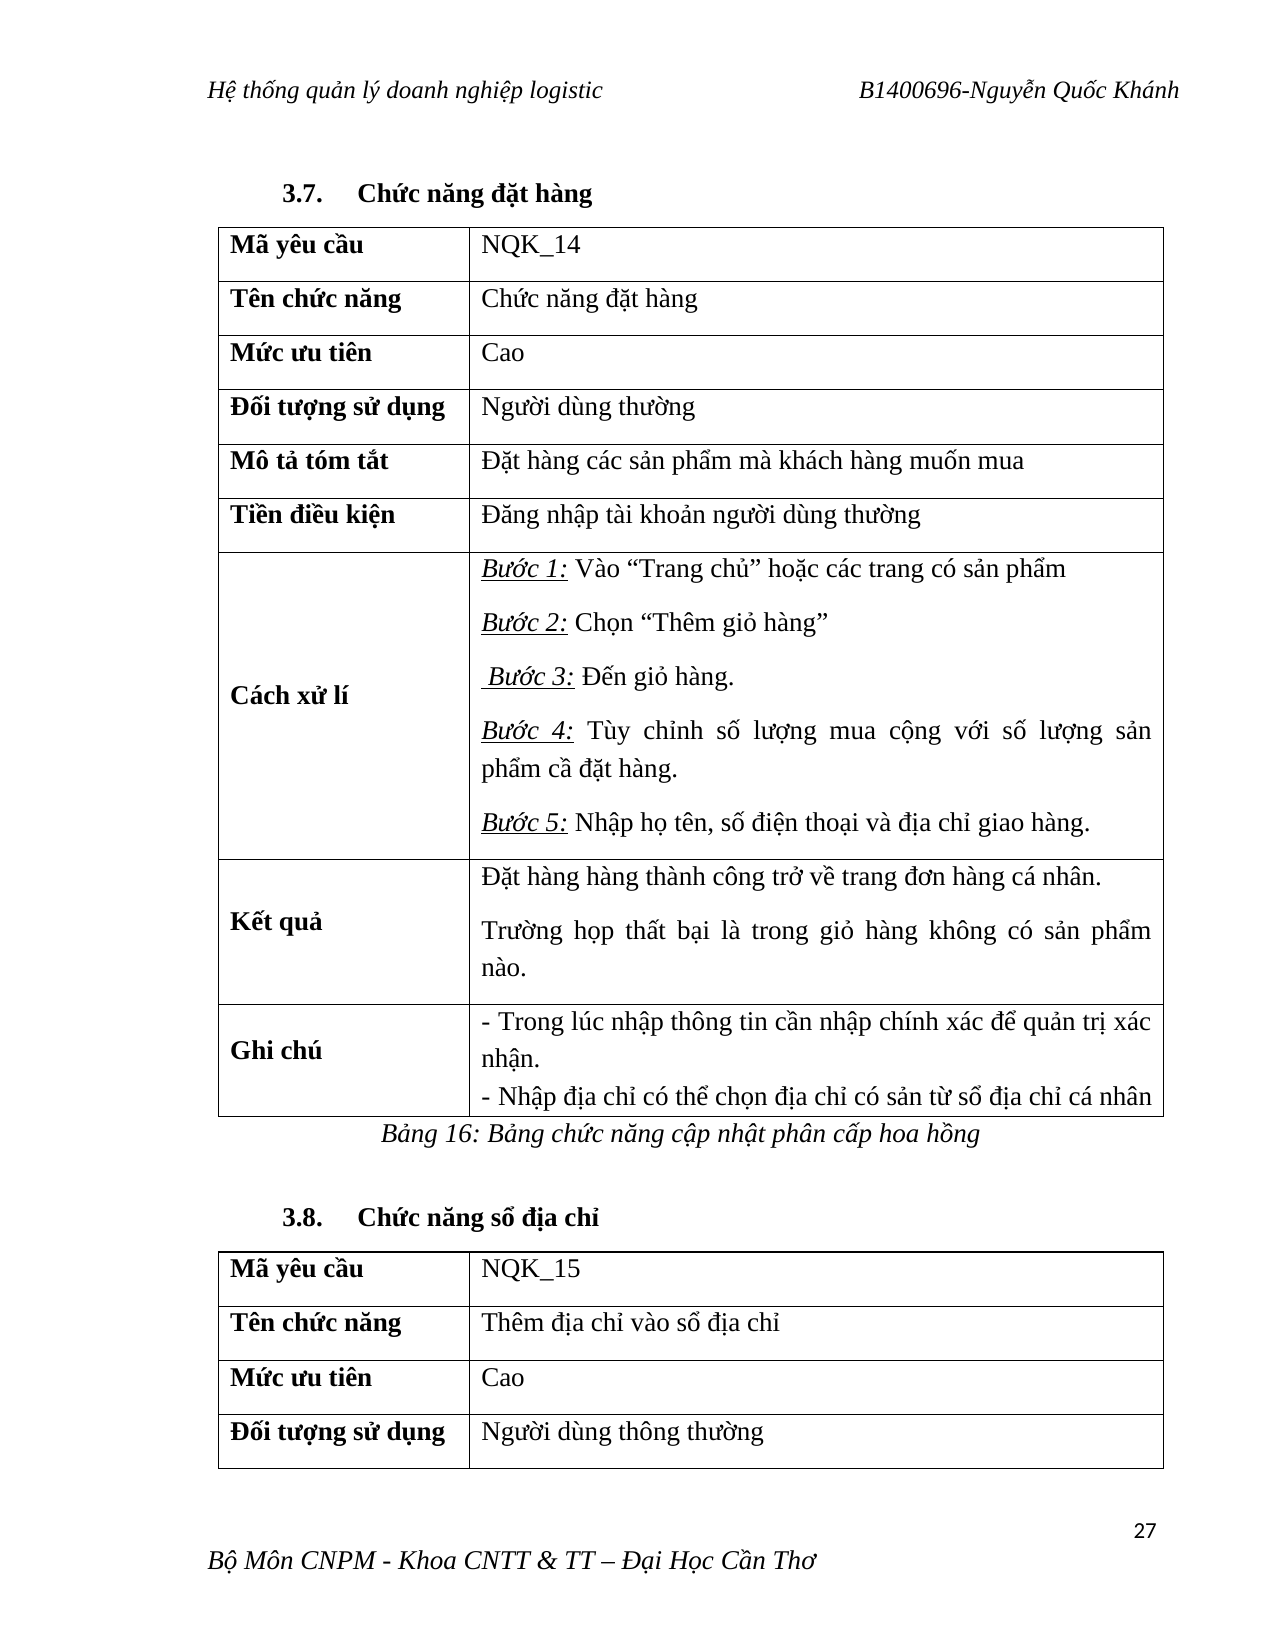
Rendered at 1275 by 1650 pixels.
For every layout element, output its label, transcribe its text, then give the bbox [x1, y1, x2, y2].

table_cell Đặt hàng hàng thành công trở về trang đơn hàng cá nhân. Trường họp thất bại là trong giỏ hàng không có sản phẩm nào. [470, 860, 1163, 1004]
table_cell Mức ưu tiên [219, 1361, 469, 1414]
table_cell Cao [470, 336, 1163, 389]
table_cell Bước 1: Vào “Trang chủ” hoặc các trang có sản phẩm Bước 2: Chọn “Thêm giỏ hàng” Bước 3: Đến giỏ hàng. Bước 4: Tùy chỉnh số lượng mua cộng với số lượng sản phẩm cầ đặt hàng. Bước 5: Nhập họ tên, số điện thoại và địa chỉ giao hàng. [470, 553, 1163, 859]
table_cell Chức năng đặt hàng [470, 282, 1163, 335]
table_cell Mô tả tóm tắt [219, 445, 469, 497]
table_cell Đối tượng sử dụng [219, 1415, 469, 1468]
table_header Mã yêu cầu [219, 1253, 469, 1306]
table_cell Cách xử lí [219, 553, 469, 859]
table_cell Thêm địa chỉ vào sổ địa chỉ [470, 1307, 1163, 1359]
text Bảng 16: Bảng chức năng cập nhật phân cấp hoa hồng [207, 1117, 1156, 1148]
table_header NQK_15 [470, 1253, 1163, 1306]
table_cell Trong lúc nhập thông tin cần nhập chính xác để quản trị xác nhận. Nhập địa chỉ có thể chọn địa chỉ có sản từ sổ địa chỉ cá nhân [470, 1005, 1163, 1116]
table_cell Tiền điều kiện [219, 499, 469, 552]
list Chức năng đặt hàng [282, 177, 1156, 208]
table_header NQK_14 [470, 228, 1163, 281]
table_cell Tên chức năng [219, 1307, 469, 1359]
list Chức năng sổ địa chỉ [282, 1201, 1156, 1232]
table_cell Đối tượng sử dụng [219, 390, 469, 443]
table_cell Ghi chú [219, 1005, 469, 1116]
table_cell Người dùng thông thường [470, 1415, 1163, 1468]
table_header Mã yêu cầu [219, 228, 469, 281]
table_cell Mức ưu tiên [219, 336, 469, 389]
table_cell Đăng nhập tài khoản người dùng thường [470, 499, 1163, 552]
table_cell Cao [470, 1361, 1163, 1414]
table_cell Tên chức năng [219, 282, 469, 335]
table_cell Người dùng thường [470, 390, 1163, 443]
table_cell Đặt hàng các sản phẩm mà khách hàng muốn mua [470, 445, 1163, 497]
table_cell Kết quả [219, 860, 469, 1004]
